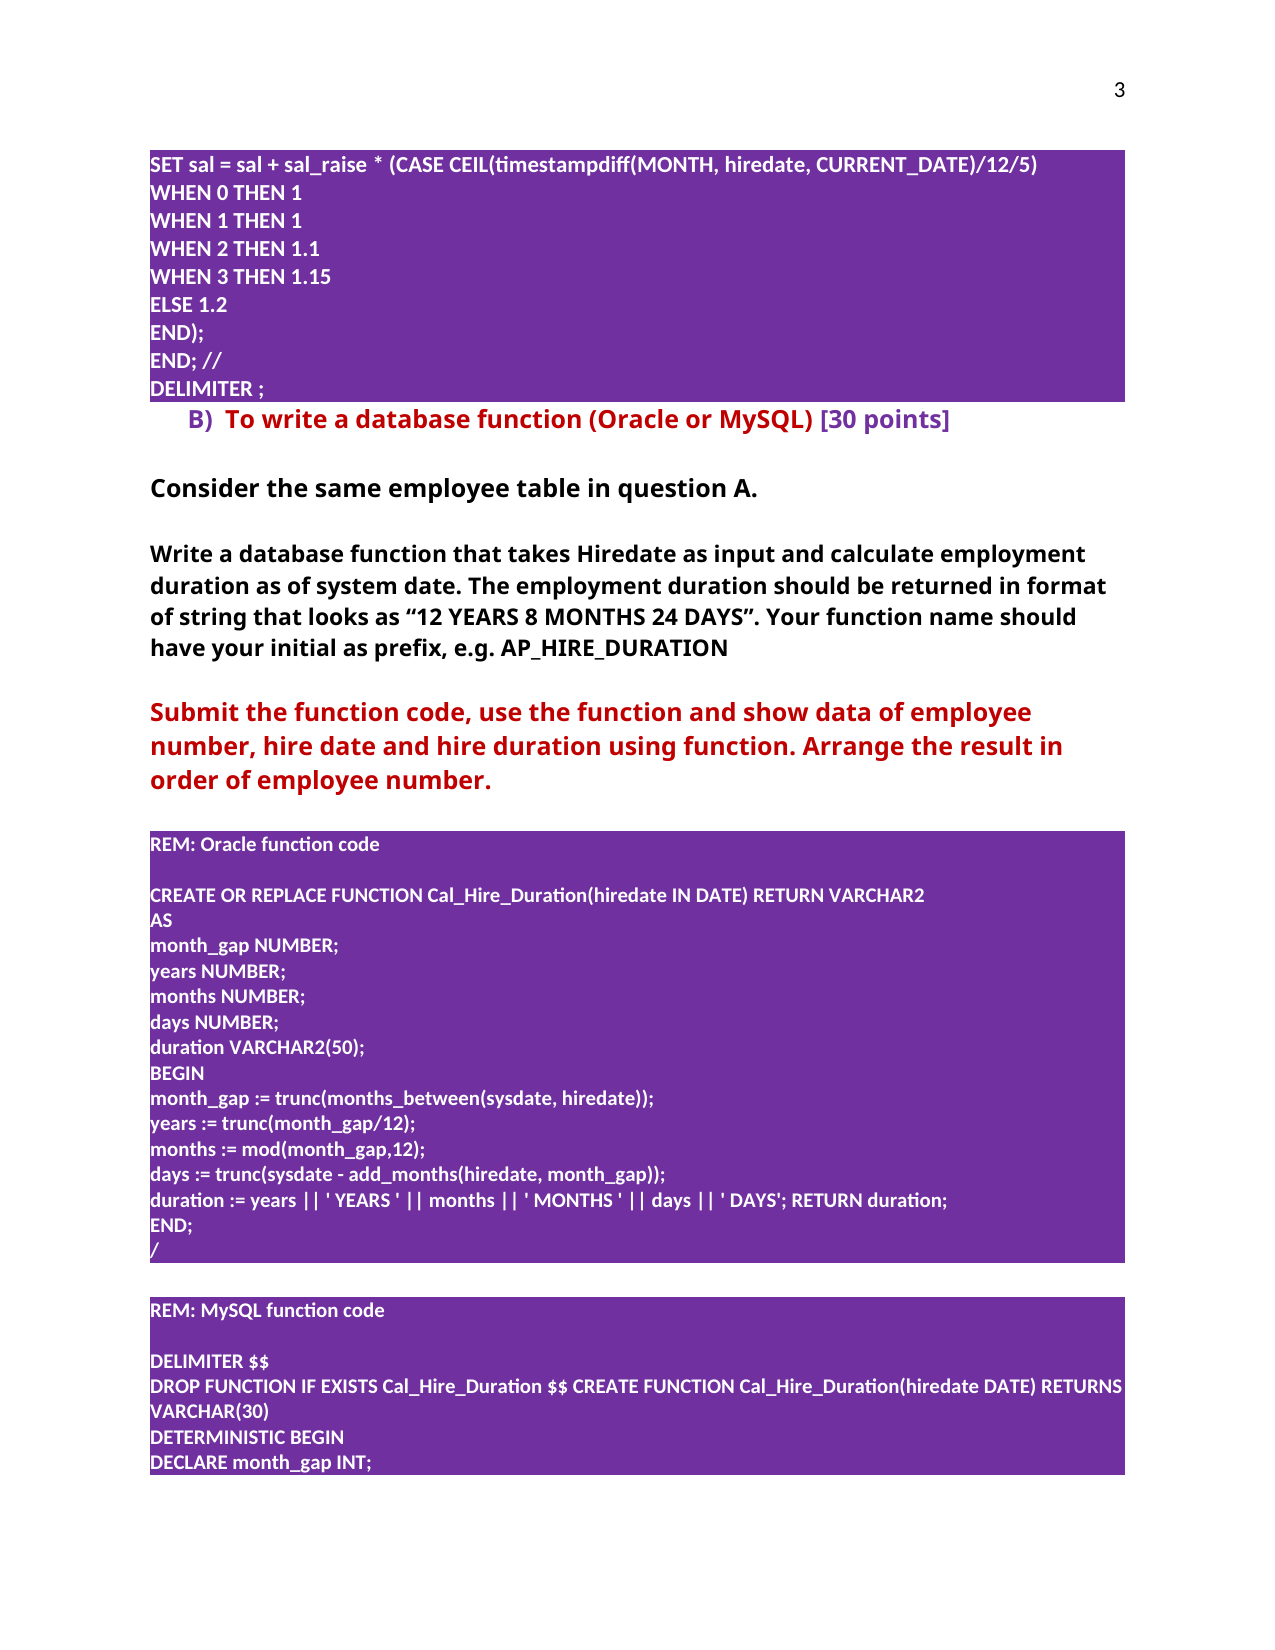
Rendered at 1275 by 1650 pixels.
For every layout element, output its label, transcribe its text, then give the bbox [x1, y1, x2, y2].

text duration := years || ' YEARS ' || months || ' MONTHS ' || days || ' DAYS'; RETURN duration; [150, 1187, 1125, 1212]
text CREATE OR REPLACE FUNCTION Cal_Hire_Duration(hiredate IN DATE) RETURN VARCHAR2 [150, 882, 1125, 907]
text END; // [150, 346, 1125, 374]
text REM: MySQL function code [150, 1297, 1125, 1322]
text days NUMBER; [150, 1009, 1125, 1034]
text BEGIN [150, 1060, 1125, 1085]
text / [150, 1238, 1125, 1263]
text AS [150, 907, 1125, 933]
text END; [150, 1212, 1125, 1238]
text DETERMINISTIC BEGIN [150, 1424, 1125, 1449]
text months := mod(month_gap,12); [150, 1136, 1125, 1161]
text WHEN 1 THEN 1 [150, 206, 1125, 234]
text WHEN 2 THEN 1.1 [150, 234, 1125, 262]
text month_gap := trunc(months_between(sysdate, hiredate)); [150, 1085, 1125, 1111]
text months NUMBER; [150, 983, 1125, 1009]
text Consider the same employee table in question A. [150, 470, 1125, 504]
text DELIMITER ; [150, 374, 1125, 402]
text month_gap NUMBER; [150, 933, 1125, 958]
text END); [150, 318, 1125, 346]
text DROP FUNCTION IF EXISTS Cal_Hire_Duration $$ CREATE FUNCTION Cal_Hire_Duration(hiredate DATE) RETURNS VARCHAR(30) [150, 1373, 1125, 1424]
text WHEN 0 THEN 1 [150, 178, 1125, 206]
text years := trunc(month_gap/12); [150, 1111, 1125, 1136]
list To write a database function (Oracle or MySQL) [30 points] [187, 402, 1125, 436]
text DECLARE month_gap INT; [150, 1449, 1125, 1475]
text Submit the function code, use the function and show data of employee number, hire date and hire duration using function. Arrange the result in order of employee number. [150, 695, 1125, 797]
text years NUMBER; [150, 958, 1125, 983]
text days := trunc(sysdate - add_months(hiredate, month_gap)); [150, 1161, 1125, 1187]
text WHEN 3 THEN 1.15 [150, 262, 1125, 290]
text duration VARCHAR2(50); [150, 1034, 1125, 1060]
text ELSE 1.2 [150, 290, 1125, 318]
text REM: Oracle function code [150, 831, 1125, 856]
text DELIMITER $$ [150, 1348, 1125, 1373]
text SET sal = sal + sal_raise * (CASE CEIL(timestampdiff(MONTH, hiredate, CURRENT_DATE)/12/5) [150, 150, 1125, 178]
text Write a database function that takes Hiredate as input and calculate employment duration as of system date. The employment duration should be returned in format of string that looks as “12 YEARS 8 MONTHS 24 DAYS”. Your function name should have your initial as prefix, e.g. AP_HIRE_DURATION [150, 538, 1125, 663]
